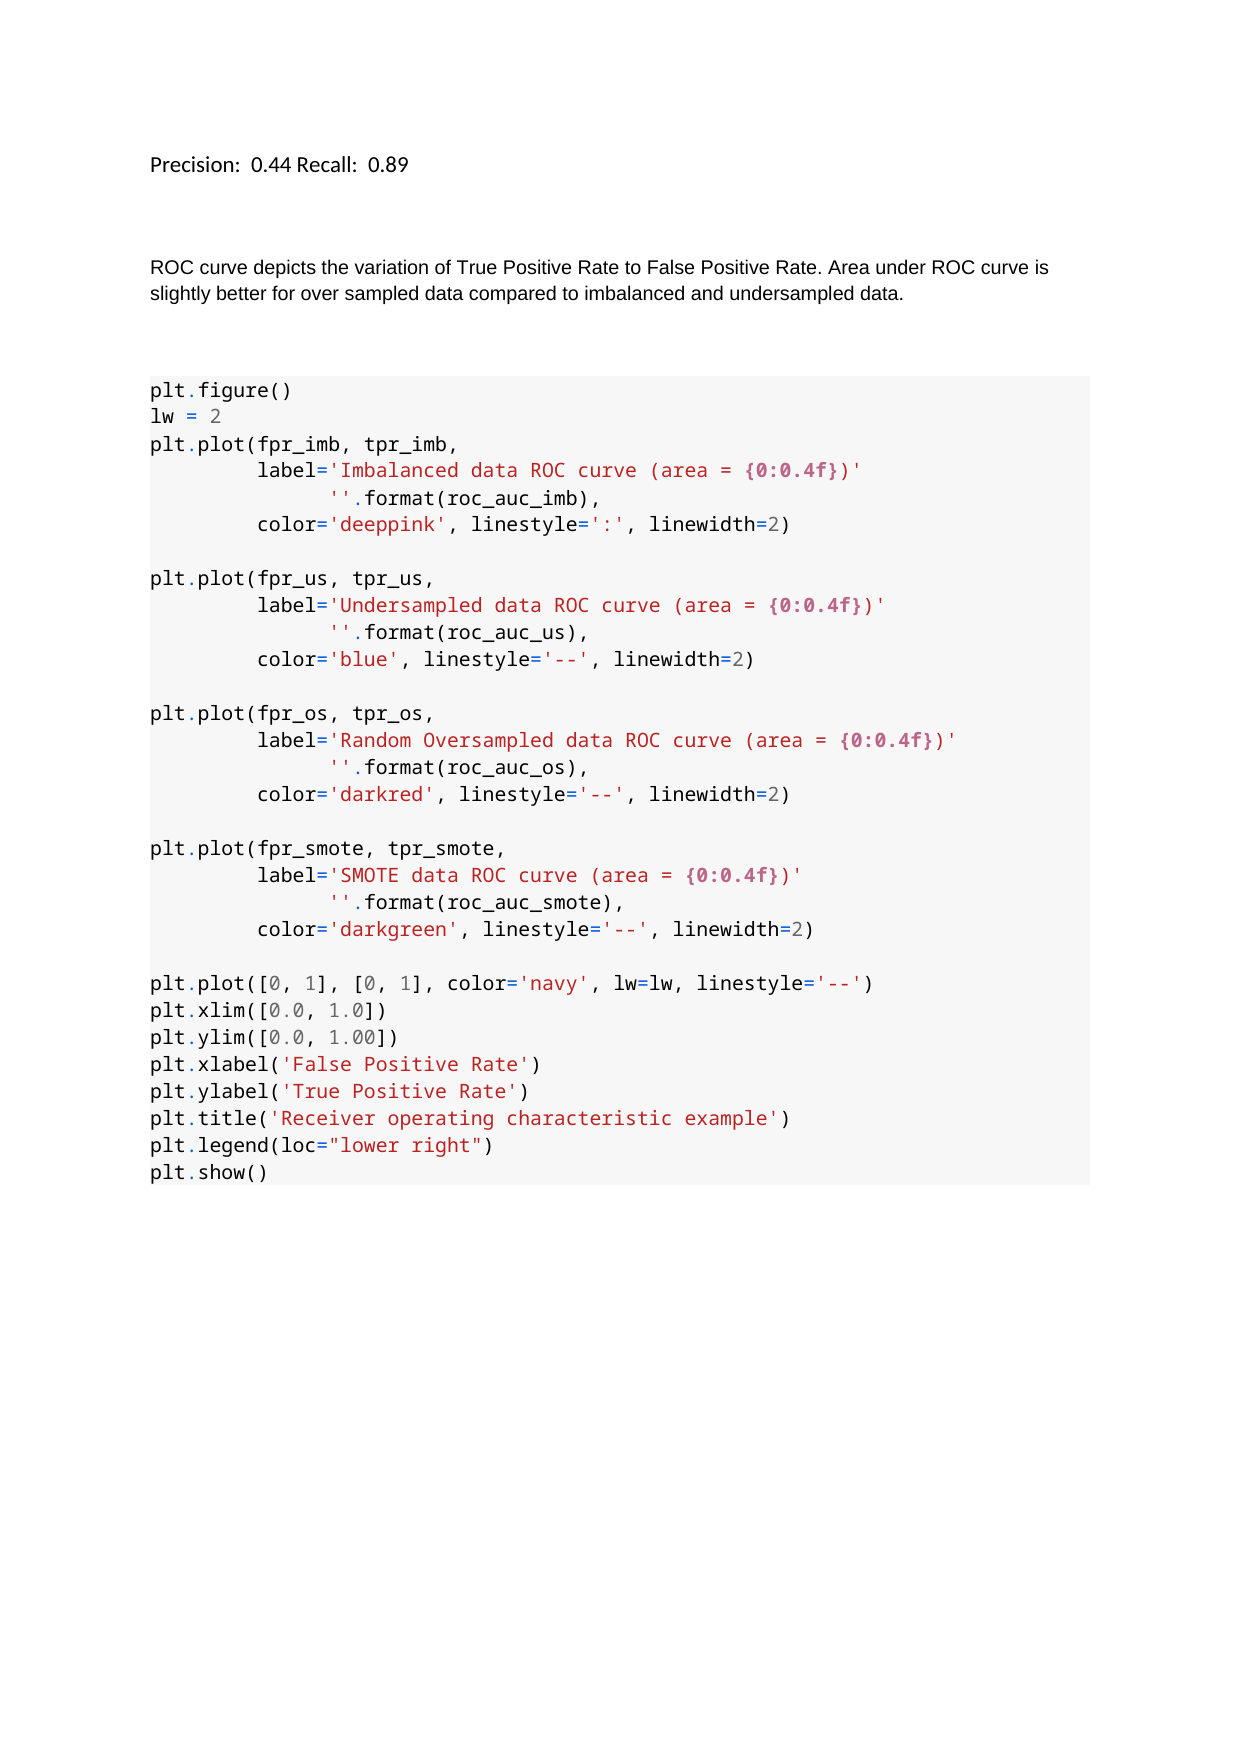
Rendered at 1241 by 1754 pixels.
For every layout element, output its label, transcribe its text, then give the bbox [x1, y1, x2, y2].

text plt.plot(fpr_smote, tpr_smote, [150, 834, 1090, 861]
text plt.ylabel('True Positive Rate') [150, 1077, 1090, 1104]
text Precision: 0.44 Recall: 0.89 [150, 150, 1090, 178]
text lw = 2 [150, 403, 1090, 430]
text plt.figure() [150, 376, 1090, 403]
text plt.show() [150, 1158, 1090, 1185]
text plt.plot(fpr_os, tpr_os, [150, 699, 1090, 727]
text label='Undersampled data ROC curve (area = {0:0.4f})' [150, 592, 1090, 619]
text color='deeppink', linestyle=':', linewidth=2) [150, 511, 1090, 538]
text color='blue', linestyle='--', linewidth=2) [150, 646, 1090, 673]
text color='darkred', linestyle='--', linewidth=2) [150, 781, 1090, 807]
text ''.format(roc_auc_imb), [150, 484, 1090, 511]
text label='Imbalanced data ROC curve (area = {0:0.4f})' [150, 457, 1090, 484]
text plt.title('Receiver operating characteristic example') [150, 1104, 1090, 1131]
text plt.legend(loc="lower right") [150, 1131, 1090, 1158]
text plt.plot([0, 1], [0, 1], color='navy', lw=lw, linestyle='--') [150, 969, 1090, 996]
text color='darkgreen', linestyle='--', linewidth=2) [150, 915, 1090, 942]
text ROC curve depicts the variation of True Positive Rate to False Positive Rate. Area under ROC curve is slightly better for over sampled data compared to imbalanced and undersampled data. [150, 256, 1090, 305]
text plt.xlim([0.0, 1.0]) [150, 996, 1090, 1023]
text label='SMOTE data ROC curve (area = {0:0.4f})' [150, 861, 1090, 888]
text ''.format(roc_auc_smote), [150, 888, 1090, 915]
text plt.xlabel('False Positive Rate') [150, 1050, 1090, 1077]
text ''.format(roc_auc_os), [150, 753, 1090, 781]
text plt.plot(fpr_us, tpr_us, [150, 565, 1090, 592]
text plt.plot(fpr_imb, tpr_imb, [150, 430, 1090, 457]
text plt.ylim([0.0, 1.00]) [150, 1023, 1090, 1050]
text label='Random Oversampled data ROC curve (area = {0:0.4f})' [150, 727, 1090, 753]
text ''.format(roc_auc_us), [150, 619, 1090, 646]
